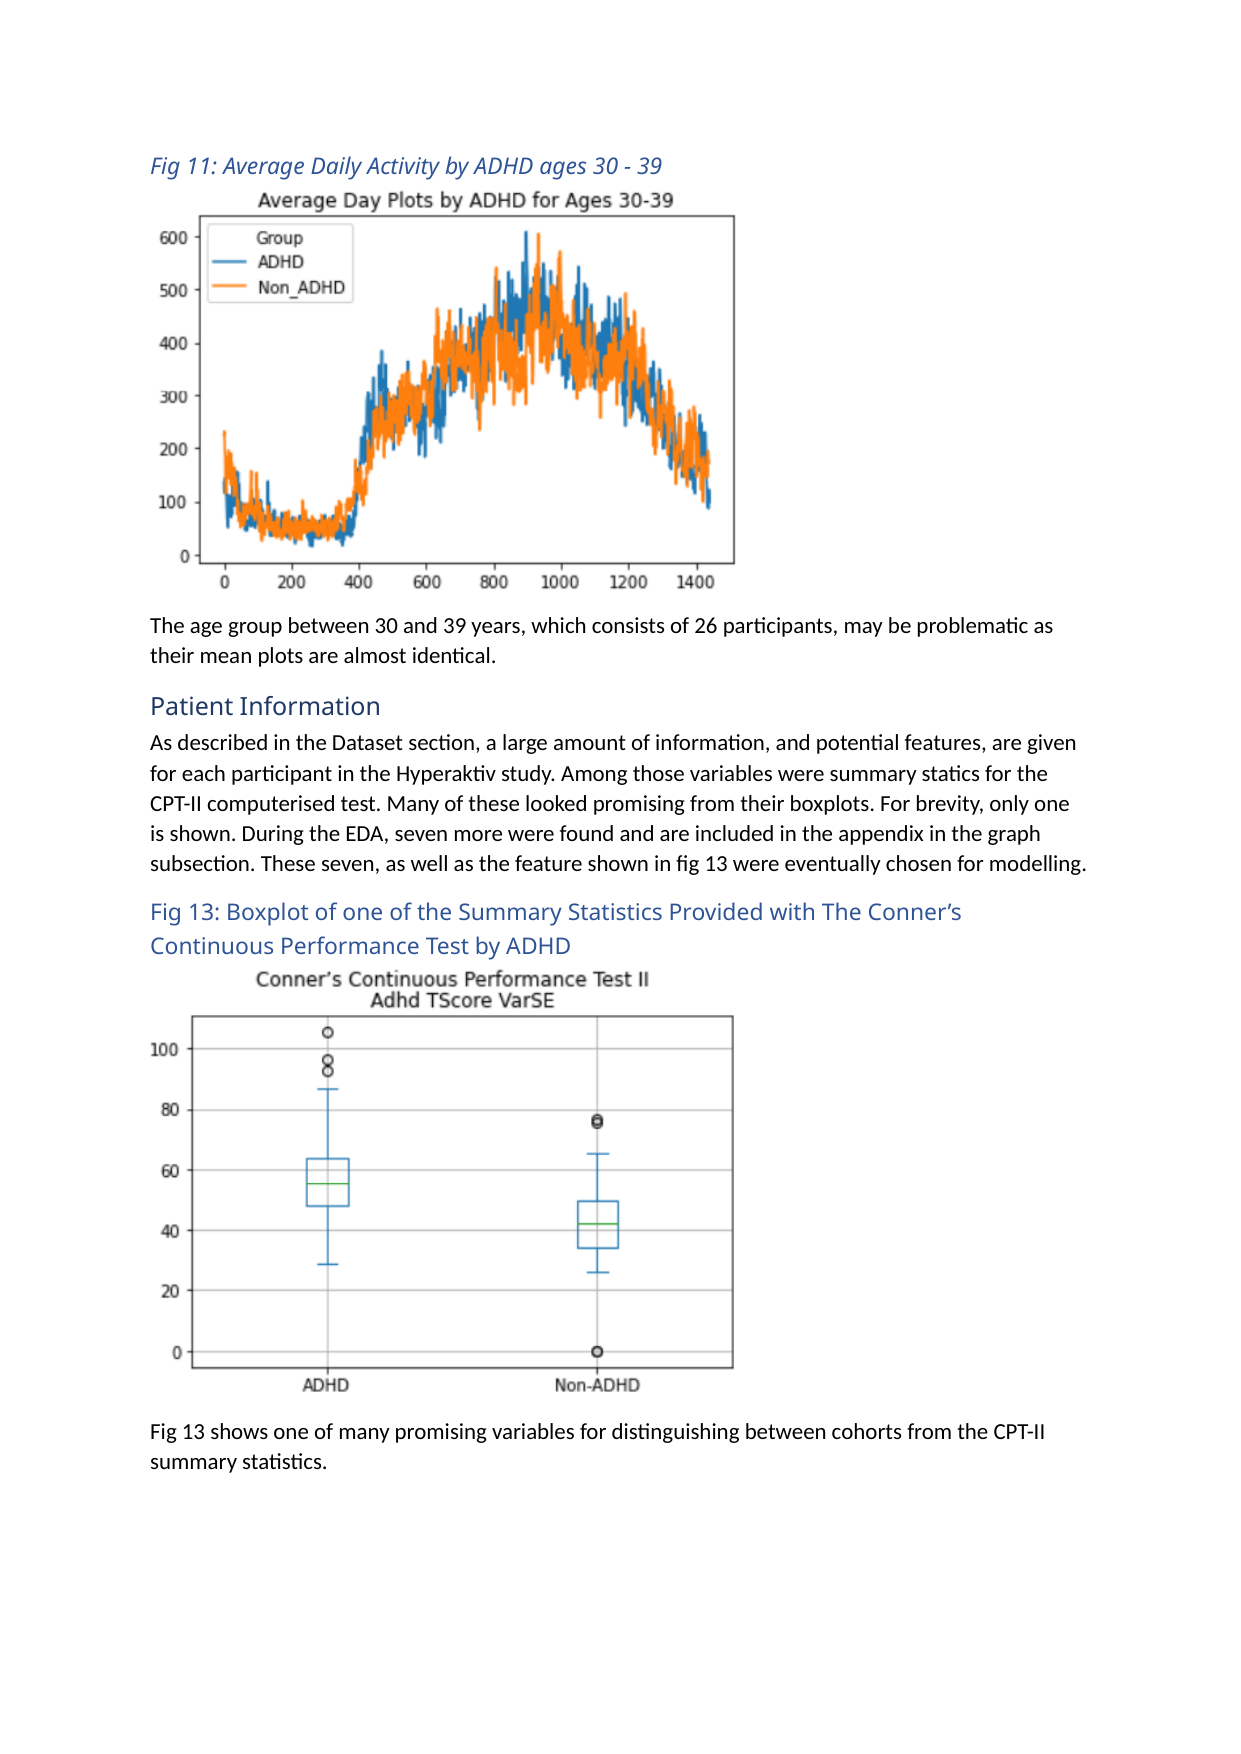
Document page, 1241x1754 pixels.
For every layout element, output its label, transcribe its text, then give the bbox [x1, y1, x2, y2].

picture [150, 966, 741, 1399]
subtitle Patient Information [150, 688, 1090, 723]
text As described in the Dataset section, a large amount of information, and potential features, are given for each participant in the Hyperaktiv study. Among those variables were summary statics for the CPT-II computerised test. Many of these looked promising from their boxplots. For brevity, only one is shown. During the EDA, seven more were found and are included in the appendix in the graph subsection. These seven, as well as the feature shown in fig 13 were eventually chosen for modelling. [150, 728, 1090, 877]
text The age group between 30 and 39 years, which consists of 26 participants, may be problematic as their mean plots are almost identical. [150, 611, 1090, 670]
text Fig 13 shows one of many promising variables for distinguishing between cohorts from the CPT-II summary statistics. [150, 1417, 1090, 1476]
picture [150, 186, 741, 593]
subtitle Fig 13: Boxplot of one of the Summary Statistics Provided with The Conner’s Continuous Performance Test by ADHD [150, 896, 1090, 961]
subtitle Fig 11: Average Daily Activity by ADHD ages 30 - 39 [150, 150, 1090, 181]
